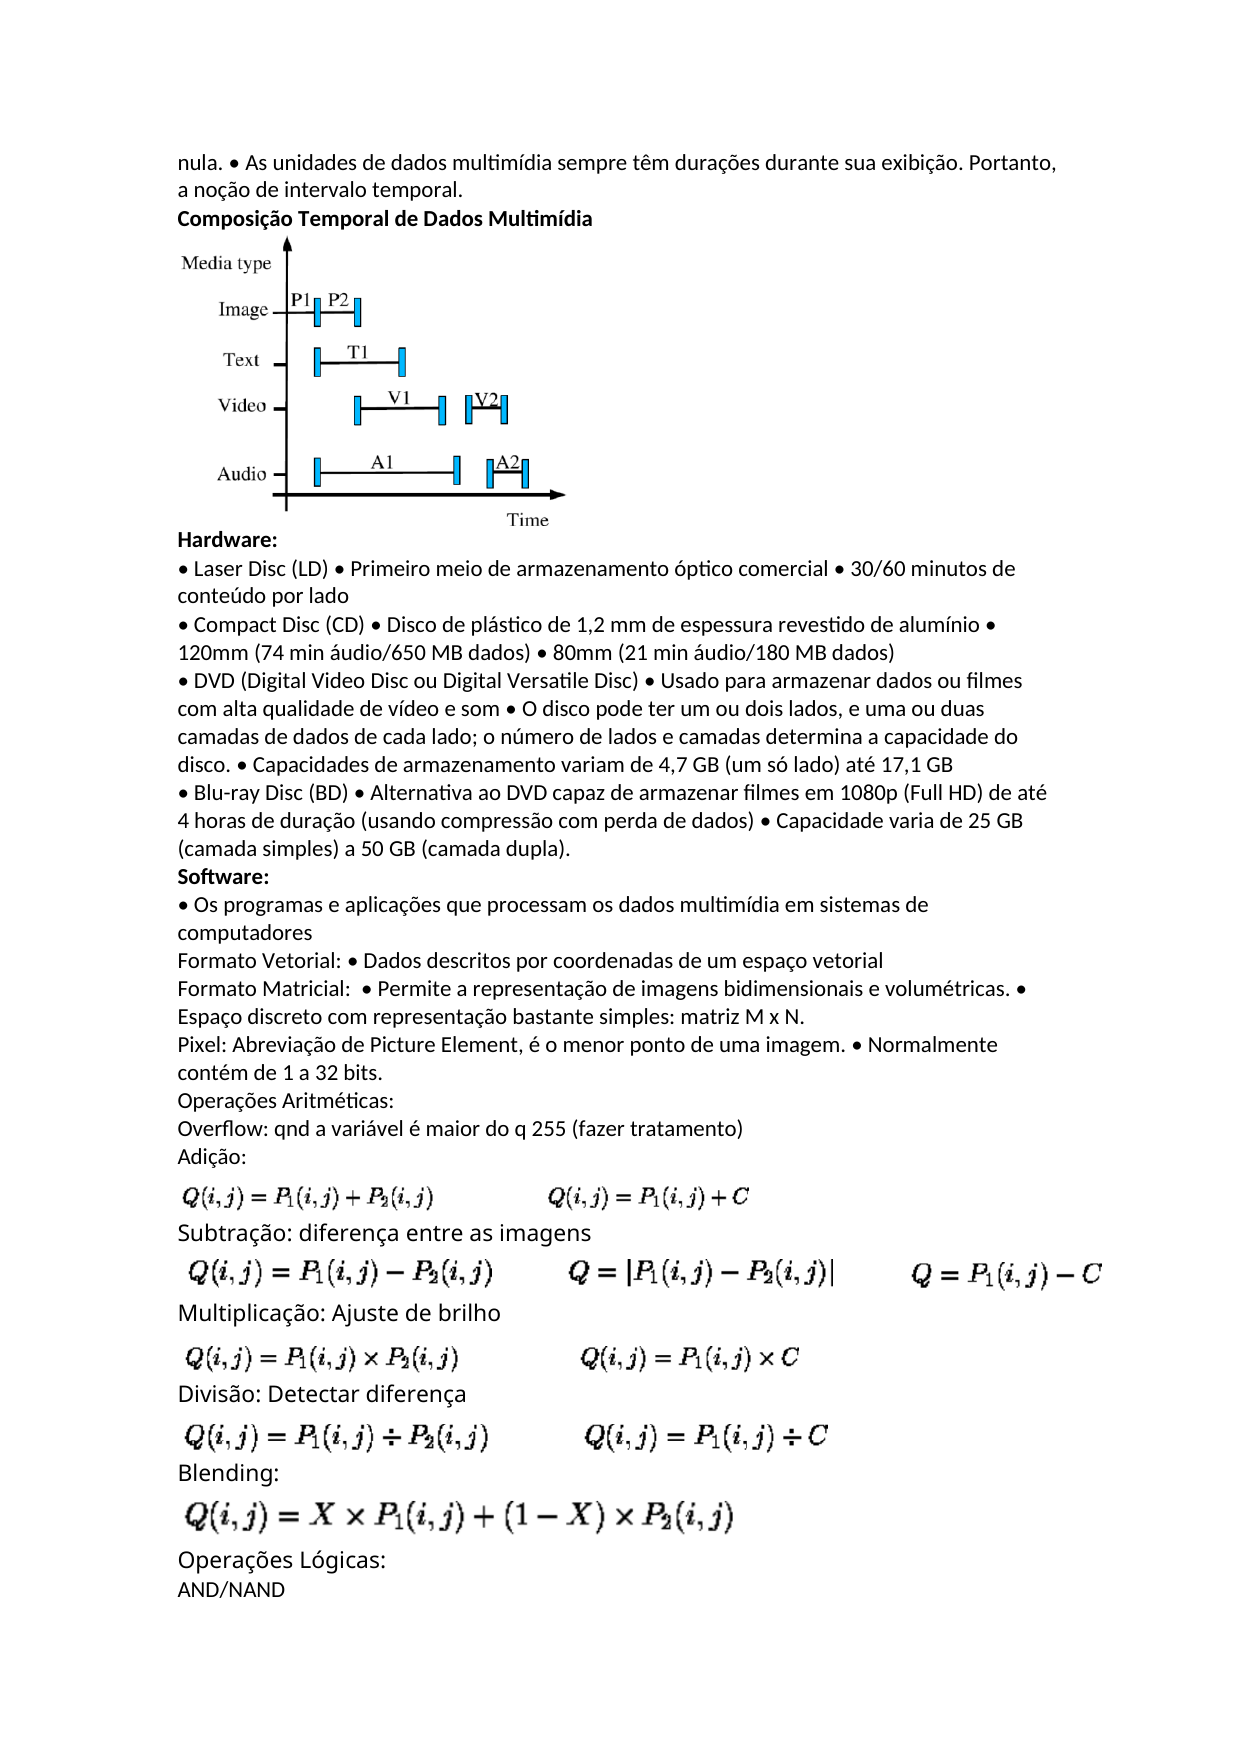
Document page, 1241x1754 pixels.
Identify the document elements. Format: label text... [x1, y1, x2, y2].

picture [177, 1170, 760, 1217]
text Software: [177, 862, 1063, 890]
text • Compact Disc (CD) • Disco de plástico de 1,2 mm de espessura revestido de alumínio • 120mm (74 min áudio/650 MB dados) • 80mm (21 min áudio/180 MB dados) [177, 610, 1063, 666]
text • Laser Disc (LD) • Primeiro meio de armazenamento óptico comercial • 30/60 minutos de conteúdo por lado [177, 554, 1063, 610]
picture [177, 231, 568, 526]
text Hardware: [177, 526, 1063, 554]
text Pixel: Abreviação de Picture Element, é o menor ponto de uma imagem. • Normalmente contém de 1 a 32 bits. [177, 1030, 1063, 1086]
text Operações Aritméticas: [177, 1086, 1063, 1114]
text Operações Lógicas: [177, 1544, 1063, 1575]
text • Blu-ray Disc (BD) • Alternativa ao DVD capaz de armazenar filmes em 1080p (Full HD) de até 4 horas de duração (usando compressão com perda de dados) • Capacidade varia de 25 GB (camada simples) a 50 GB (camada dupla). [177, 778, 1063, 862]
text Composição Temporal de Dados Multimídia [177, 204, 1063, 232]
text • Os programas e aplicações que processam os dados multimídia em sistemas de computadores [177, 890, 1063, 946]
text Blending: [177, 1457, 1063, 1488]
text Formato Matricial: • Permite a representação de imagens bidimensionais e volumétricas. • Espaço discreto com representação bastante simples: matriz M x N. [177, 974, 1063, 1030]
picture [177, 1409, 837, 1457]
picture [177, 1248, 1112, 1297]
text Formato Vetorial: • Dados descritos por coordenadas de um espaço vetorial [177, 946, 1063, 974]
text Adição: [177, 1142, 1063, 1170]
text Subtração: diferença entre as imagens [177, 1217, 1063, 1248]
text Divisão: Detectar diferença [177, 1378, 1063, 1409]
picture [177, 1487, 739, 1544]
text AND/NAND [177, 1575, 1063, 1603]
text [177, 148, 1063, 204]
text • DVD (Digital Video Disc ou Digital Versatile Disc) • Usado para armazenar dados ou filmes com alta qualidade de vídeo e som • O disco pode ter um ou dois lados, e uma ou duas camadas de dados de cada lado; o número de lados e camadas determina a capacidade do disco. • Capacidades de armazenamento variam de 4,7 GB (um só lado) até 17,1 GB [177, 666, 1063, 778]
text Overflow: qnd a variável é maior do q 255 (fazer tratamento) [177, 1114, 1063, 1142]
text Multiplicação: Ajuste de brilho [177, 1297, 1063, 1328]
picture [177, 1327, 809, 1378]
